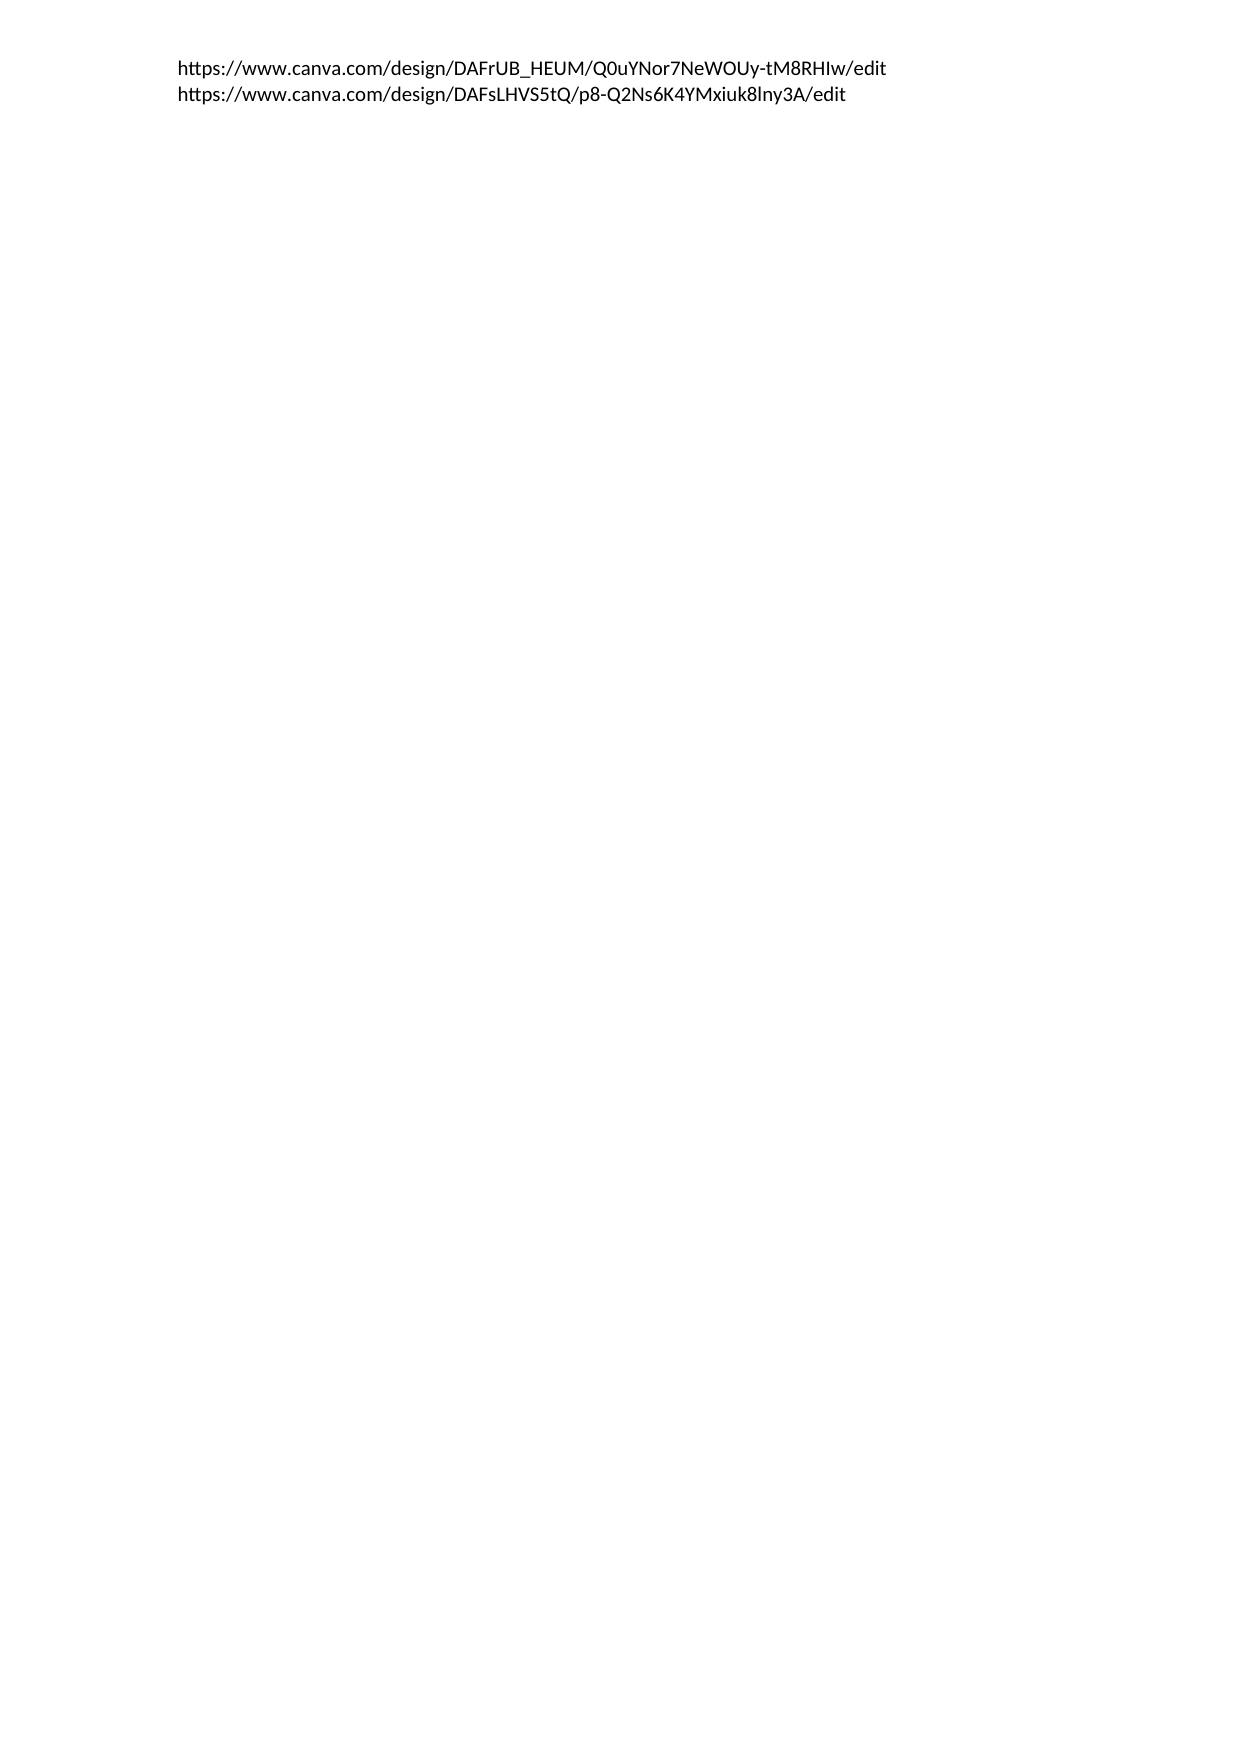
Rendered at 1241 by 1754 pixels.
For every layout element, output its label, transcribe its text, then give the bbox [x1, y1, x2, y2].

text https://www.canva.com/design/DAFsLHVS5tQ/p8-Q2Ns6K4YMxiuk8lny3A/edit [177, 81, 1122, 106]
text https://www.canva.com/design/DAFrUB_HEUM/Q0uYNor7NeWOUy-tM8RHIw/edit [177, 55, 1122, 81]
